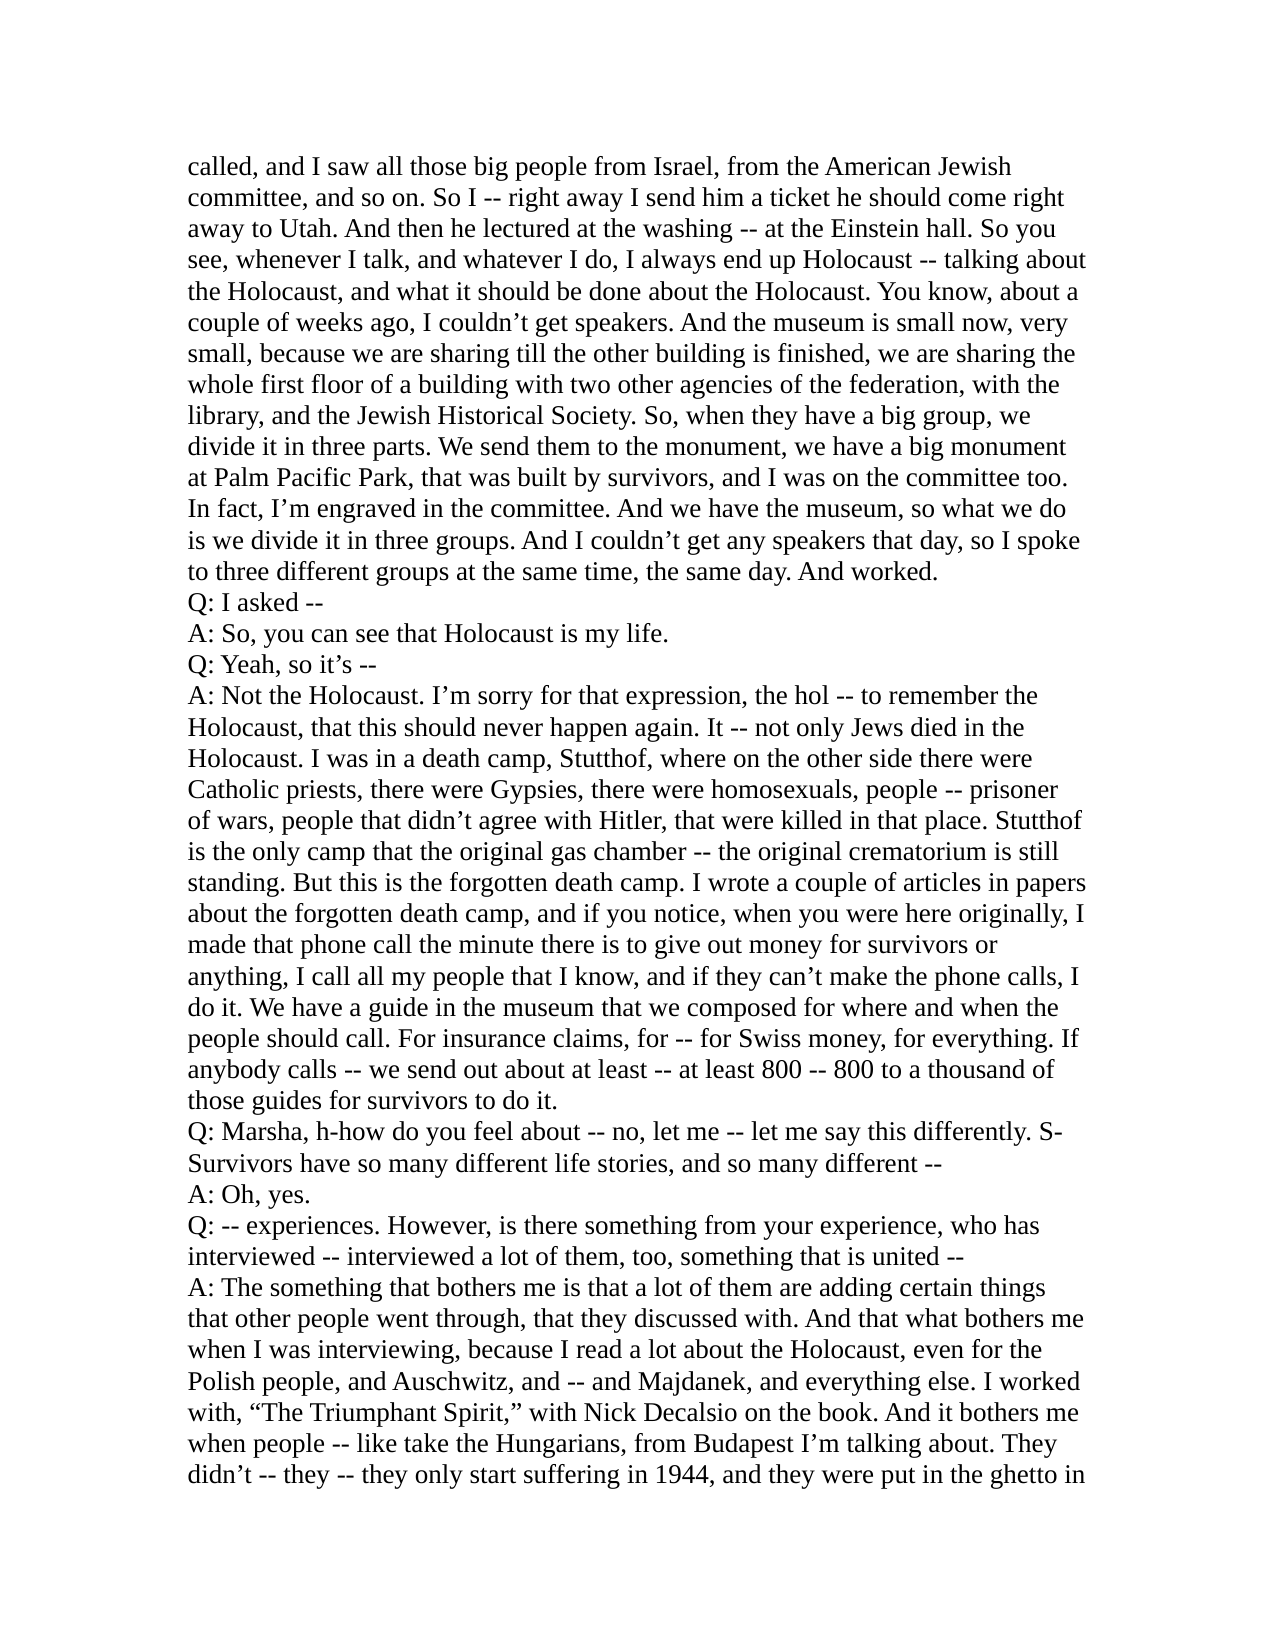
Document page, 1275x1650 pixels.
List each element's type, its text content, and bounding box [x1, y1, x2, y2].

text A: Oh, yes. [187, 1178, 1087, 1209]
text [187, 150, 1087, 586]
text A: So, you can see that Holocaust is my life. [187, 617, 1087, 648]
text Q: -- experiences. However, is there something from your experience, who has interviewed -- interviewed a lot of them, too, something that is united -- [187, 1209, 1087, 1271]
text Q: Marsha, h-how do you feel about -- no, let me -- let me say this differently. S-Survivors have so many different life stories, and so many different -- [187, 1116, 1087, 1178]
text A: Not the Holocaust. I’m sorry for that expression, the hol -- to remember the Holocaust, that this should never happen again. It -- not only Jews died in the Holocaust. I was in a death camp, Stutthof, where on the other side there were Catholic priests, there were Gypsies, there were homosexuals, people -- prisoner of wars, people that didn’t agree with Hitler, that were killed in that place. Stutthof is the only camp that the original gas chamber -- the original crematorium is still standing. But this is the forgotten death camp. I wrote a couple of articles in papers about the forgotten death camp, and if you notice, when you were here originally, I made that phone call the minute there is to give out money for survivors or anything, I call all my people that I know, and if they can’t make the phone calls, I do it. We have a guide in the museum that we composed for where and when the people should call. For insurance claims, for -- for Swiss money, for everything. If anybody calls -- we send out about at least -- at least 800 -- 800 to a thousand of those guides for survivors to do it. [187, 679, 1087, 1116]
text Q: I asked -- [187, 586, 1087, 617]
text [187, 1271, 1087, 1489]
text Q: Yeah, so it’s -- [187, 648, 1087, 679]
